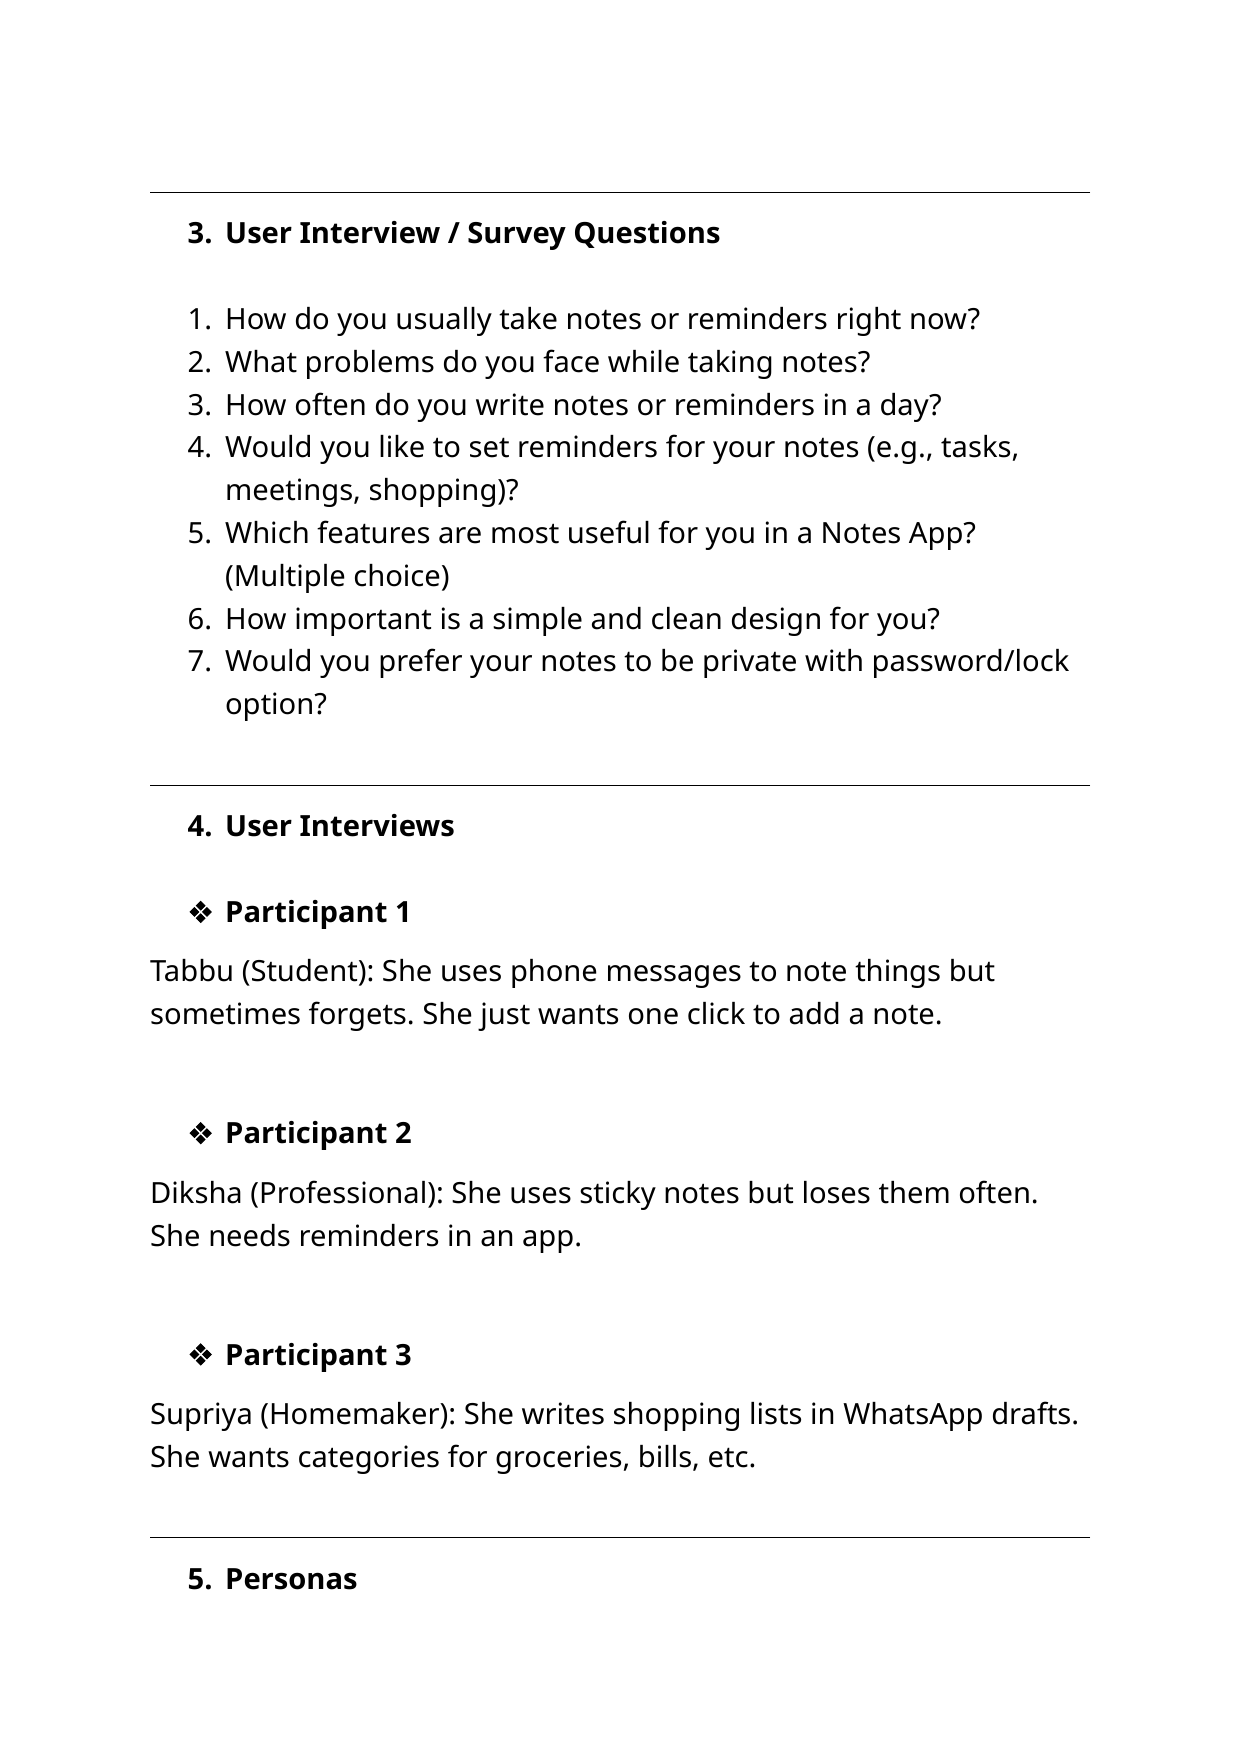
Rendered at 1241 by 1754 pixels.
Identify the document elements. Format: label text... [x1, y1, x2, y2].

list Participant 2 [187, 1112, 1090, 1152]
list Which features are most useful for you in a Notes App? (Multiple choice) [187, 512, 1090, 595]
list User Interview / Survey Questions [187, 213, 1090, 252]
text Supriya (Homemaker): She writes shopping lists in WhatsApp drafts. She wants categories for groceries, bills, etc. [150, 1393, 1090, 1476]
text Diksha (Professional): She uses sticky notes but loses them often. She needs reminders in an app. [150, 1172, 1090, 1254]
list How important is a simple and clean design for you? [187, 598, 1090, 638]
list How do you usually take notes or reminders right now? [187, 298, 1090, 338]
list What problems do you face while taking notes? [187, 341, 1090, 381]
list Would you like to set reminders for your notes (e.g., tasks, meetings, shopping)? [187, 427, 1090, 509]
list How often do you write notes or reminders in a day? [187, 384, 1090, 423]
list Participant 3 [187, 1334, 1090, 1373]
list Personas [187, 1558, 1090, 1598]
list User Interviews [187, 806, 1090, 845]
text Tabbu (Student): She uses phone messages to note things but sometimes forgets. She just wants one click to add a note. [150, 951, 1090, 1033]
list Participant 1 [187, 891, 1090, 931]
list Would you prefer your notes to be private with password/lock option? [187, 641, 1090, 723]
